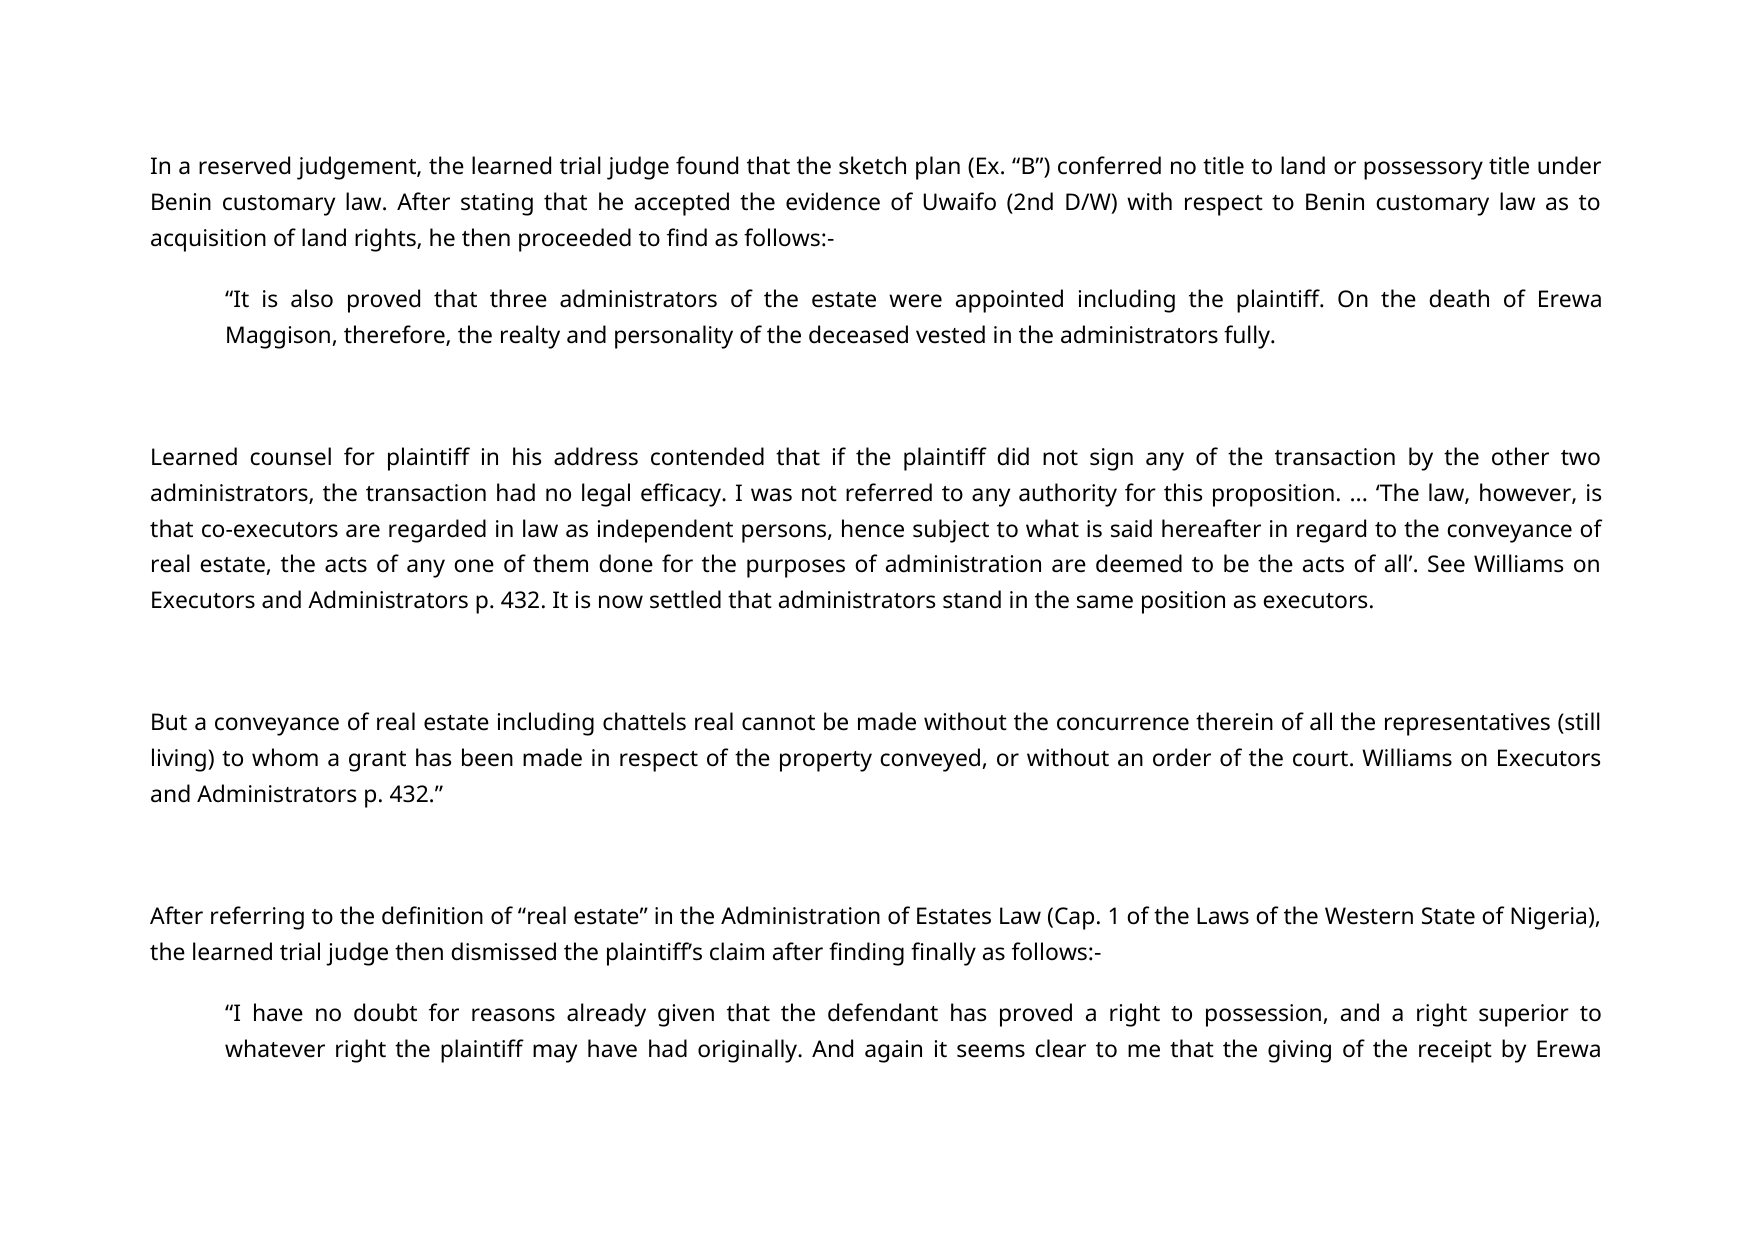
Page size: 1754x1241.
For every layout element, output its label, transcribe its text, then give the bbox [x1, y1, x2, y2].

text “It is also proved that three administrators of the estate were appointed including the plaintiff. On the death of Erewa Maggison, therefore, the realty and personality of the deceased vested in the administrators fully. [225, 283, 1604, 350]
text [225, 997, 1604, 1064]
text Learned counsel for plaintiff in his address contended that if the plaintiff did not sign any of the transaction by the other two administrators, the transaction had no legal efficacy. I was not referred to any authority for this proposition. ... ‘The law, however, is that co-executors are regarded in law as independent persons, hence subject to what is said hereafter in regard to the conveyance of real estate, the acts of any one of them done for the purposes of administration are deemed to be the acts of all’. See Williams on Executors and Administrators p. 432. It is now settled that administrators stand in the same position as executors. [150, 441, 1604, 616]
text In a reserved judgement, the learned trial judge found that the sketch plan (Ex. “B”) conferred no title to land or possessory title under Benin customary law. After stating that he accepted the evidence of Uwaifo (2nd D/W) with respect to Benin customary law as to acquisition of land rights, he then proceeded to find as follows:- [150, 150, 1604, 253]
text But a conveyance of real estate including chattels real cannot be made without the concurrence therein of all the representatives (still living) to whom a grant has been made in respect of the property conveyed, or without an order of the court. Williams on Executors and Administrators p. 432.” [150, 706, 1604, 809]
text After referring to the definition of “real estate” in the Administration of Estates Law (Cap. 1 of the Laws of the Western State of Nigeria), the learned trial judge then dismissed the plaintiff’s claim after finding finally as follows:- [150, 900, 1604, 967]
